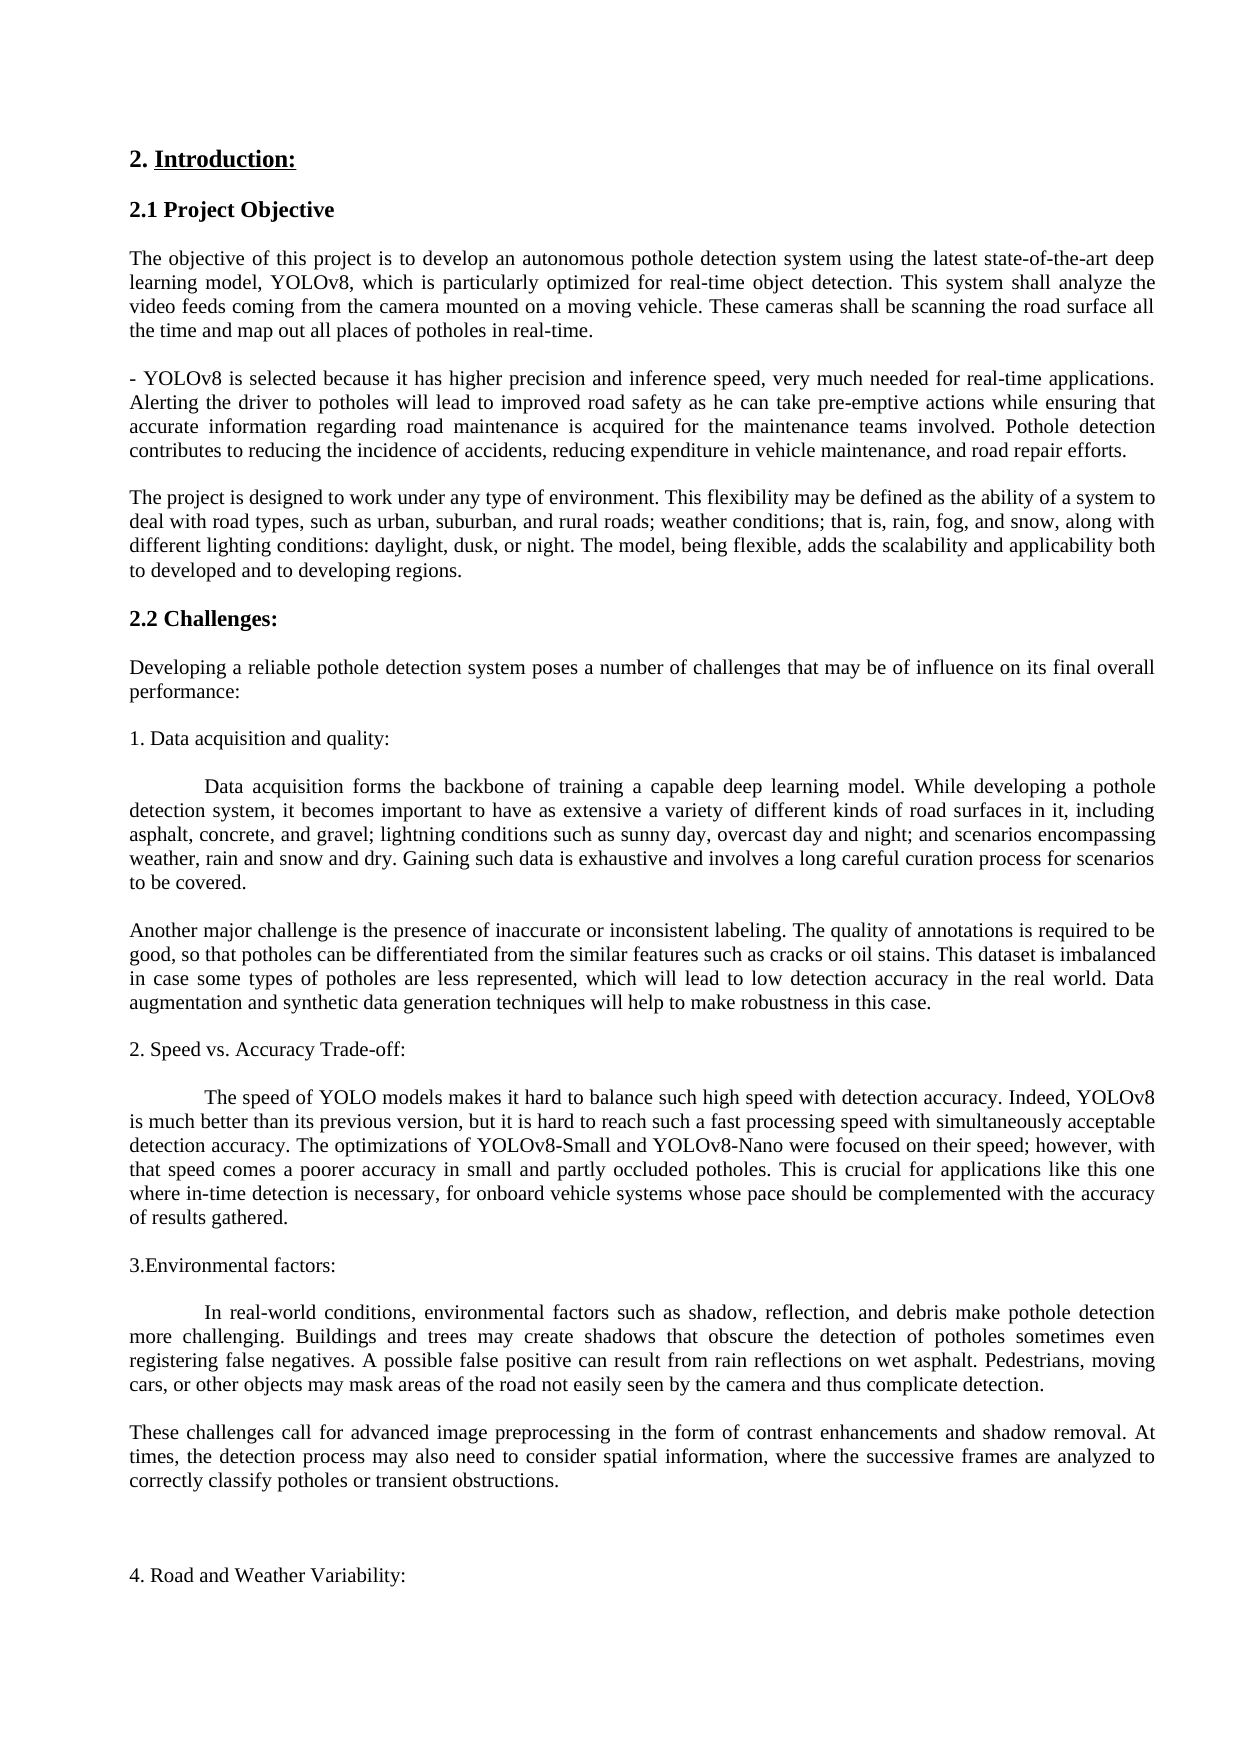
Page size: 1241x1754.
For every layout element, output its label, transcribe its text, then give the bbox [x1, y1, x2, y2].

text Another major challenge is the presence of inaccurate or inconsistent labeling. The quality of annotations is required to be good, so that potholes can be differentiated from the similar features such as cracks or oil stains. This dataset is imbalanced in case some types of potholes are less represented, which will lead to low detection accuracy in the real world. Data augmentation and synthetic data generation techniques will help to make robustness in this case. [129, 918, 1157, 1014]
list 3.Environmental factors: [129, 1253, 1157, 1277]
list Introduction: [129, 144, 1157, 173]
text The objective of this project is to develop an autonomous pothole detection system using the latest state-of-the-art deep learning model, YOLOv8, which is particularly optimized for real-time object detection. This system shall analyze the video feeds coming from the camera mounted on a moving vehicle. These cameras shall be scanning the road surface all the time and map out all places of potholes in real-time. [129, 246, 1157, 342]
text These challenges call for advanced image preprocessing in the form of contrast enhancements and shadow removal. At times, the detection process may also need to consider spatial information, where the successive frames are analyzed to correctly classify potholes or transient obstructions. [129, 1420, 1157, 1492]
text 2. Speed vs. Accuracy Trade-off: [129, 1037, 1157, 1061]
text 1. Data acquisition and quality: [129, 726, 1157, 750]
text Data acquisition forms the backbone of training a capable deep learning model. While developing a pothole detection system, it becomes important to have as extensive a variety of different kinds of road surfaces in it, including asphalt, concrete, and gravel; lightning conditions such as sunny day, overcast day and night; and scenarios encompassing weather, rain and snow and dry. Gaining such data is exhaustive and involves a long careful curation process for scenarios to be covered. [129, 774, 1157, 894]
text In real-world conditions, environmental factors such as shadow, reflection, and debris make pothole detection more challenging. Buildings and trees may create shadows that obscure the detection of potholes sometimes even registering false negatives. A possible false positive can result from rain reflections on wet asphalt. Pedestrians, moving cars, or other objects may mask areas of the road not easily seen by the camera and thus complicate detection. [129, 1300, 1157, 1396]
text 2.2 Challenges: [129, 605, 1157, 631]
text 4. Road and Weather Variability: [129, 1563, 1157, 1587]
text - YOLOv8 is selected because it has higher precision and inference speed, very much needed for real-time applications. Alerting the driver to potholes will lead to improved road safety as he can take pre-emptive actions while ensuring that accurate information regarding road maintenance is acquired for the maintenance teams involved. Pothole detection contributes to reducing the incidence of accidents, reducing expenditure in vehicle maintenance, and road repair efforts. [129, 366, 1157, 462]
text The project is designed to work under any type of environment. This flexibility may be defined as the ability of a system to deal with road types, such as urban, suburban, and rural roads; weather conditions; that is, rain, fog, and snow, along with different lighting conditions: daylight, dusk, or night. The model, being flexible, adds the scalability and applicability both to developed and to developing regions. [129, 485, 1157, 582]
text 2.1 Project Objective [129, 196, 1157, 222]
text Developing a reliable pothole detection system poses a number of challenges that may be of influence on its final overall performance: [129, 655, 1157, 703]
text The speed of YOLO models makes it hard to balance such high speed with detection accuracy. Indeed, YOLOv8 is much better than its previous version, but it is hard to reach such a fast processing speed with simultaneously acceptable detection accuracy. The optimizations of YOLOv8-Small and YOLOv8-Nano were focused on their speed; however, with that speed comes a poorer accuracy in small and partly occluded potholes. This is crucial for applications like this one where in-time detection is necessary, for onboard vehicle systems whose pace should be complemented with the accuracy of results gathered. [129, 1085, 1157, 1229]
